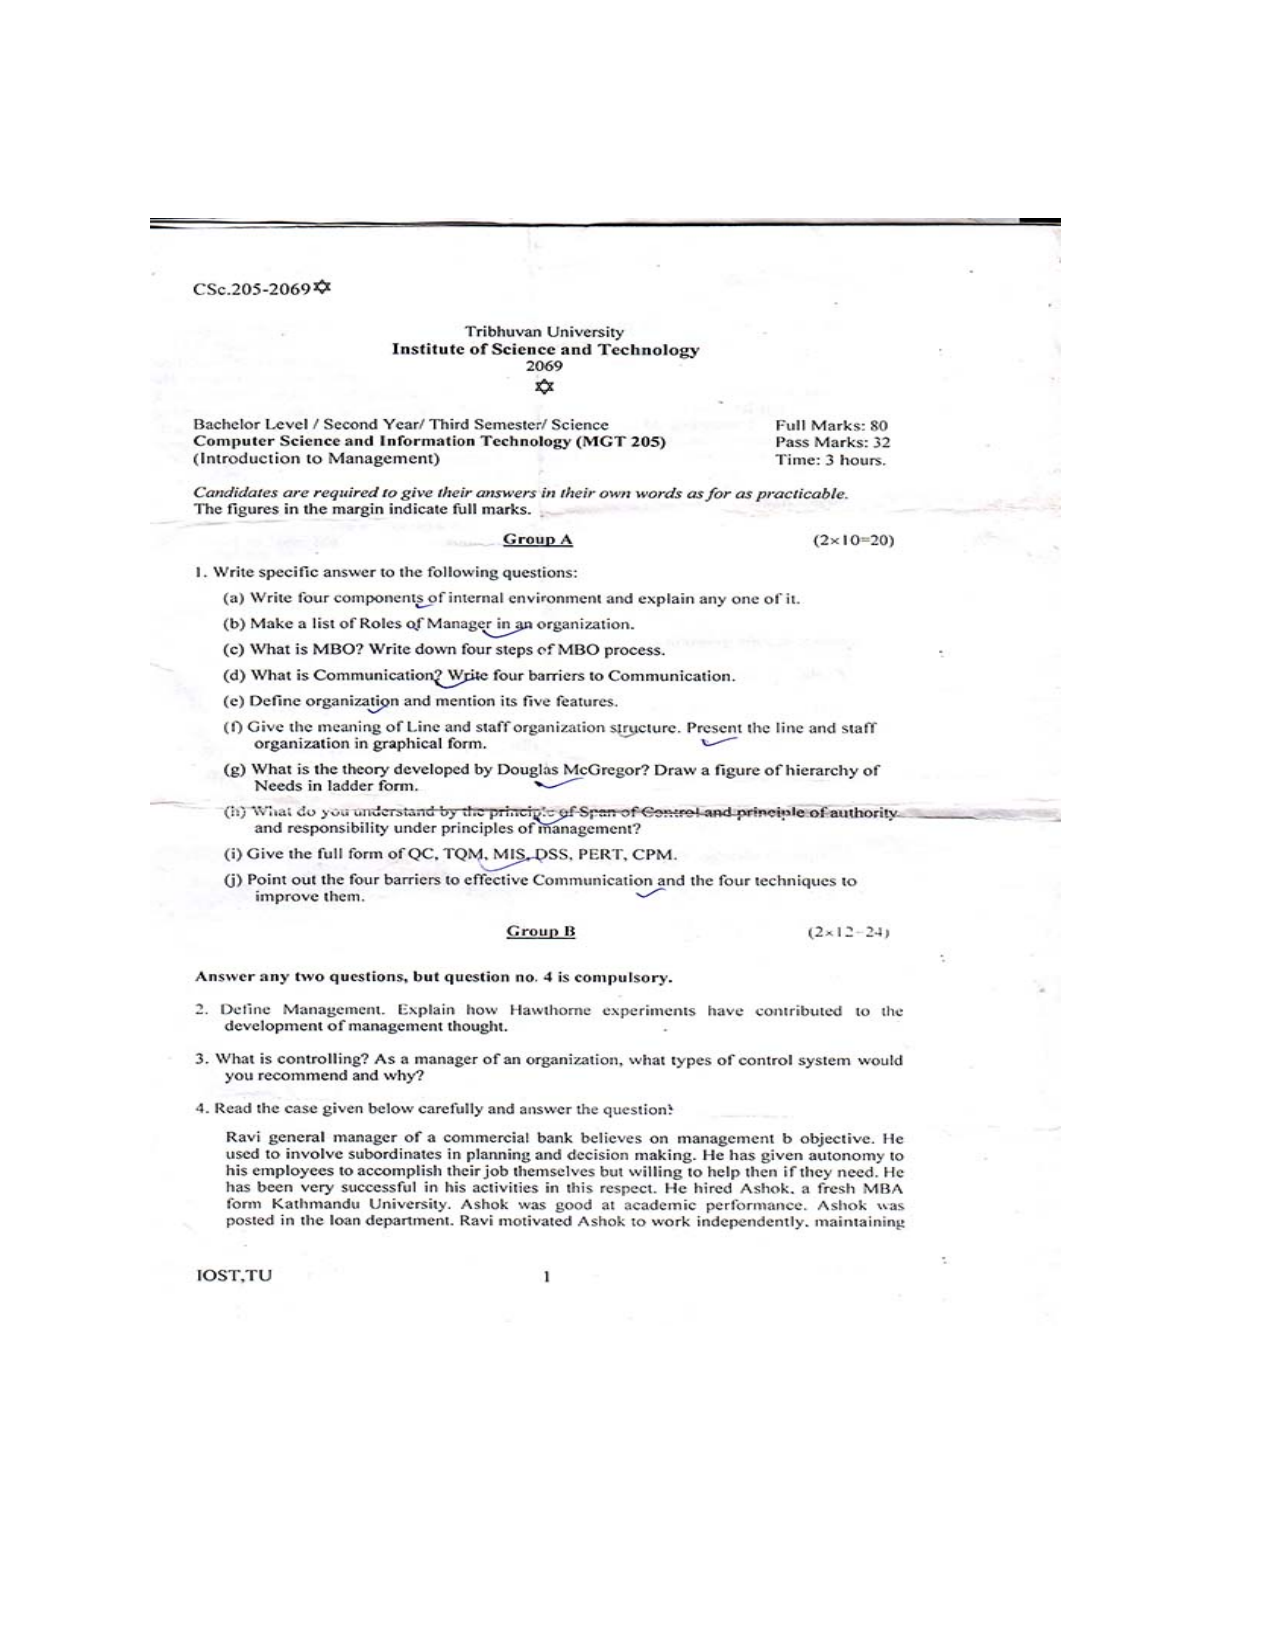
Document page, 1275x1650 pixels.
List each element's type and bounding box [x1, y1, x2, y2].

picture [150, 218, 1061, 1326]
